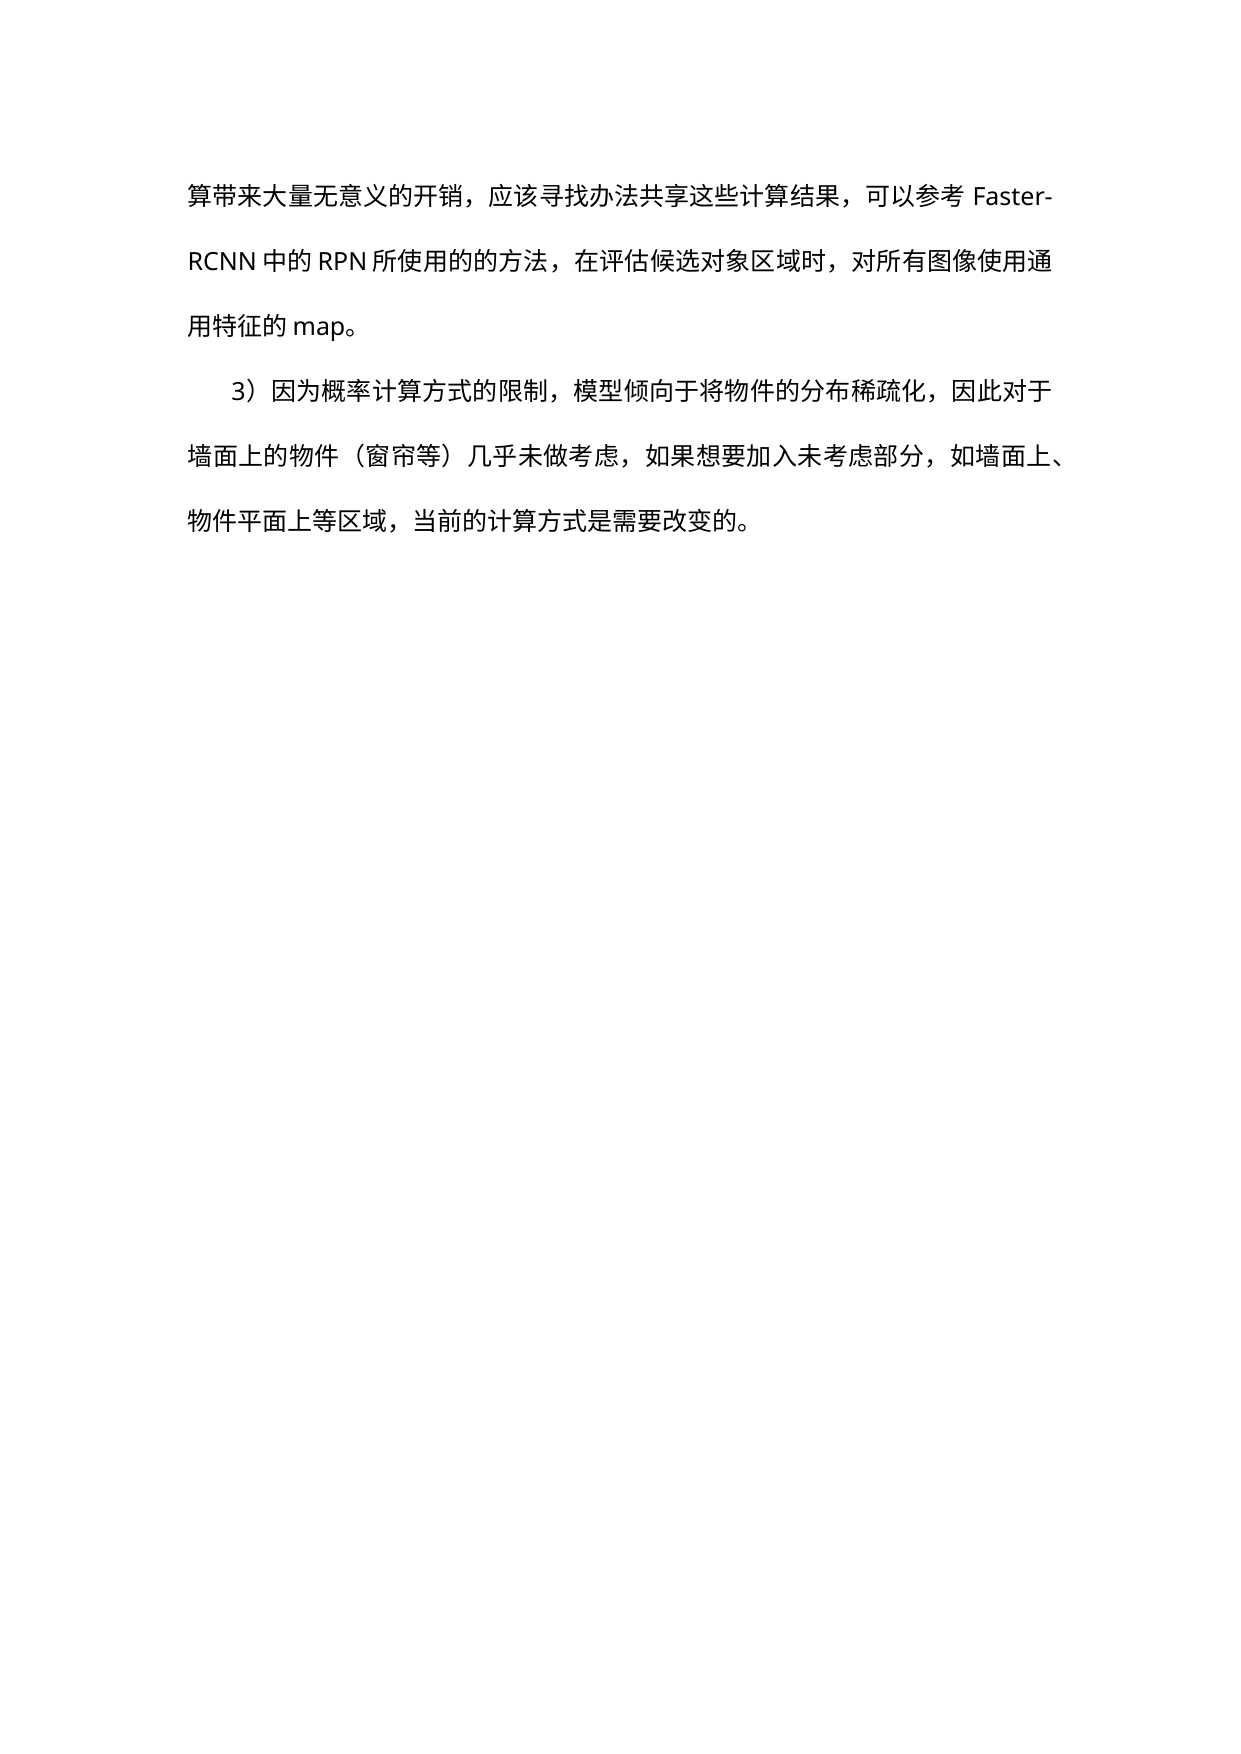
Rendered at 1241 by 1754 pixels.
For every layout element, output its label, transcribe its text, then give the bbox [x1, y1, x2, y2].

list 3）因为概率计算方式的限制，模型倾向于将物件的分布稀疏化，因此对于墙面上的物件（窗帘等）几乎未做考虑，如果想要加入未考虑部分，如墙面上、物件平面上等区域，当前的计算方式是需要改变的。 [187, 357, 1053, 552]
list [187, 162, 1053, 357]
